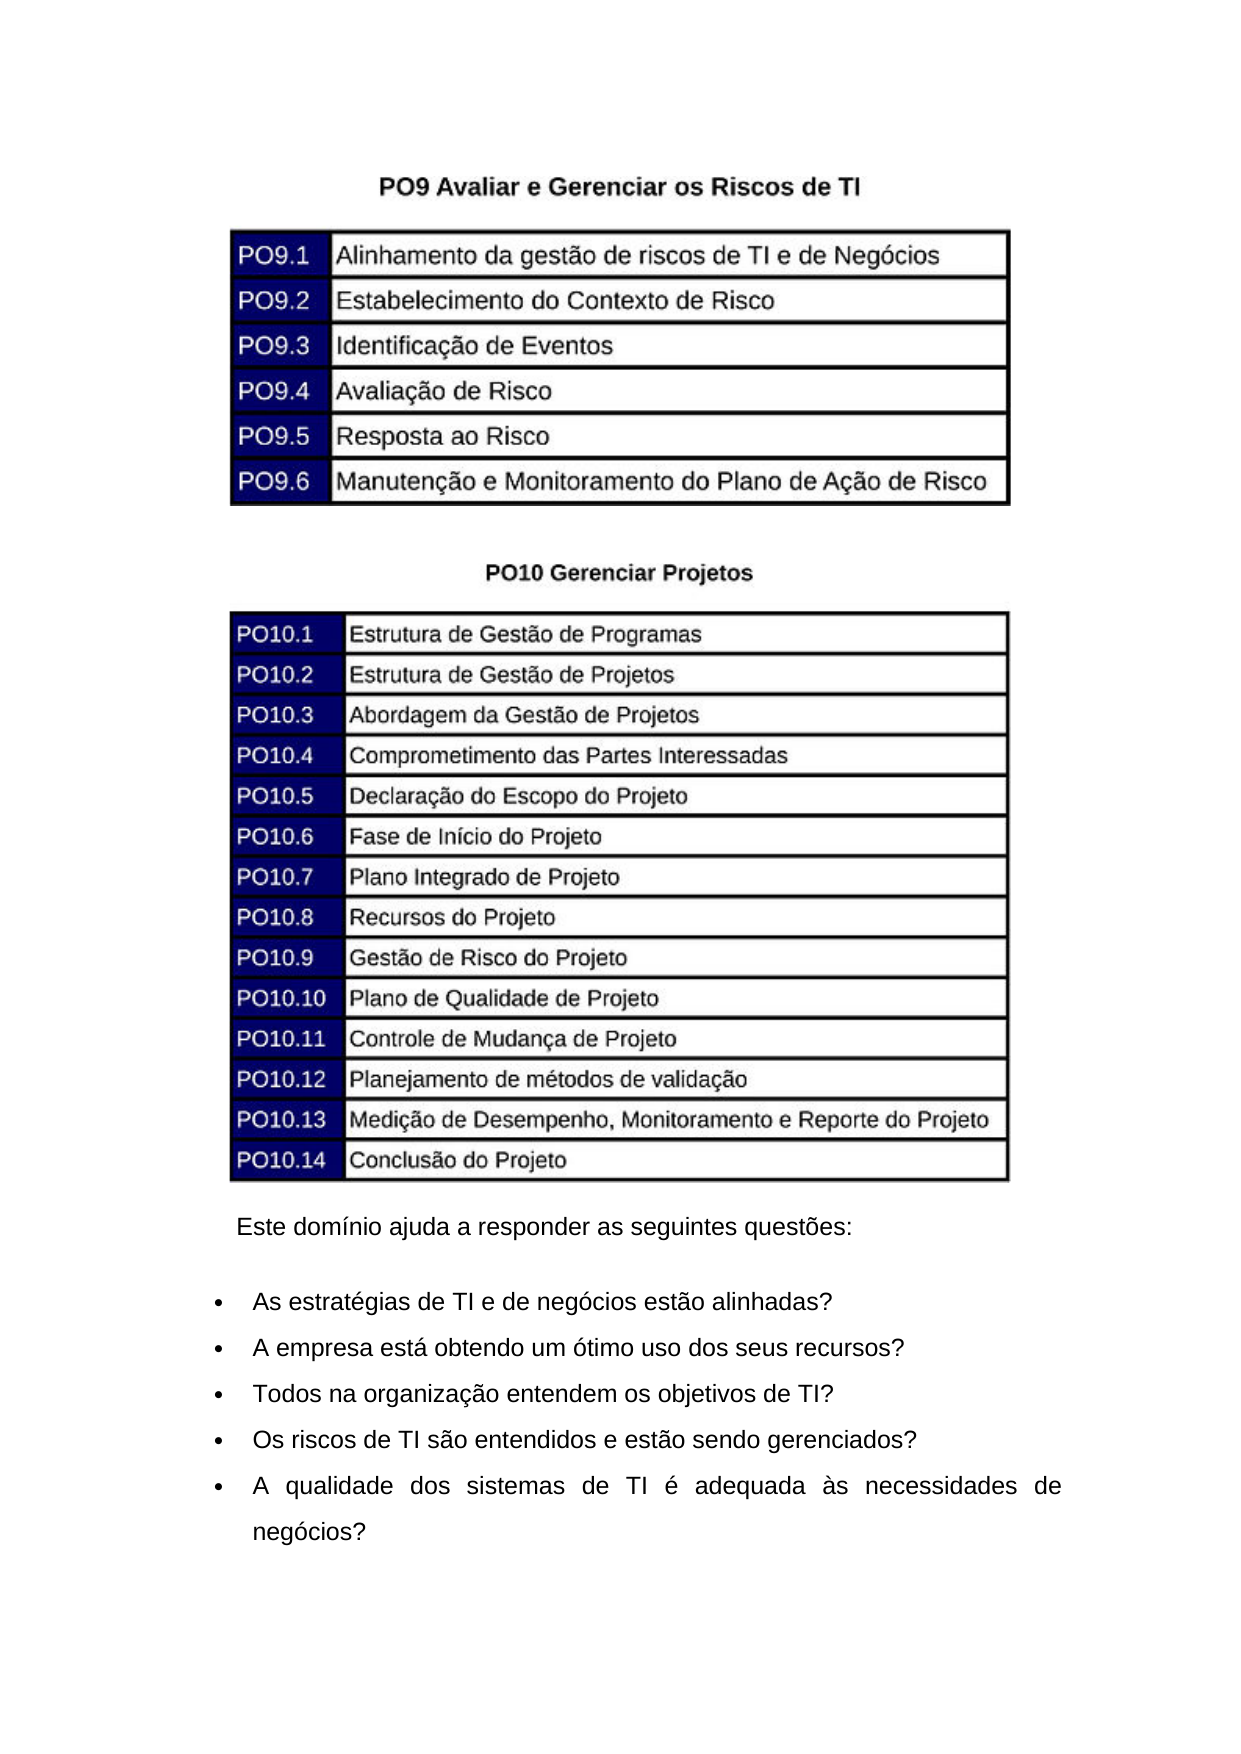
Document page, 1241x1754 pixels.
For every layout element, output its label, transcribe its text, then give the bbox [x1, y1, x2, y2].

list A empresa está obtendo um ótimo uso dos seus recursos? [215, 1362, 1063, 1391]
picture [229, 563, 1011, 1183]
list Os riscos de TI são entendidos e estão sendo gerenciados? [215, 1512, 1063, 1541]
list As estratégias de TI e de negócios estão alinhadas? [215, 1287, 1063, 1316]
picture [229, 176, 1011, 506]
list Todos na organização entendem os objetivos de TI? [215, 1437, 1063, 1466]
text Este domínio ajuda a responder as seguintes questões: [177, 1212, 1063, 1241]
